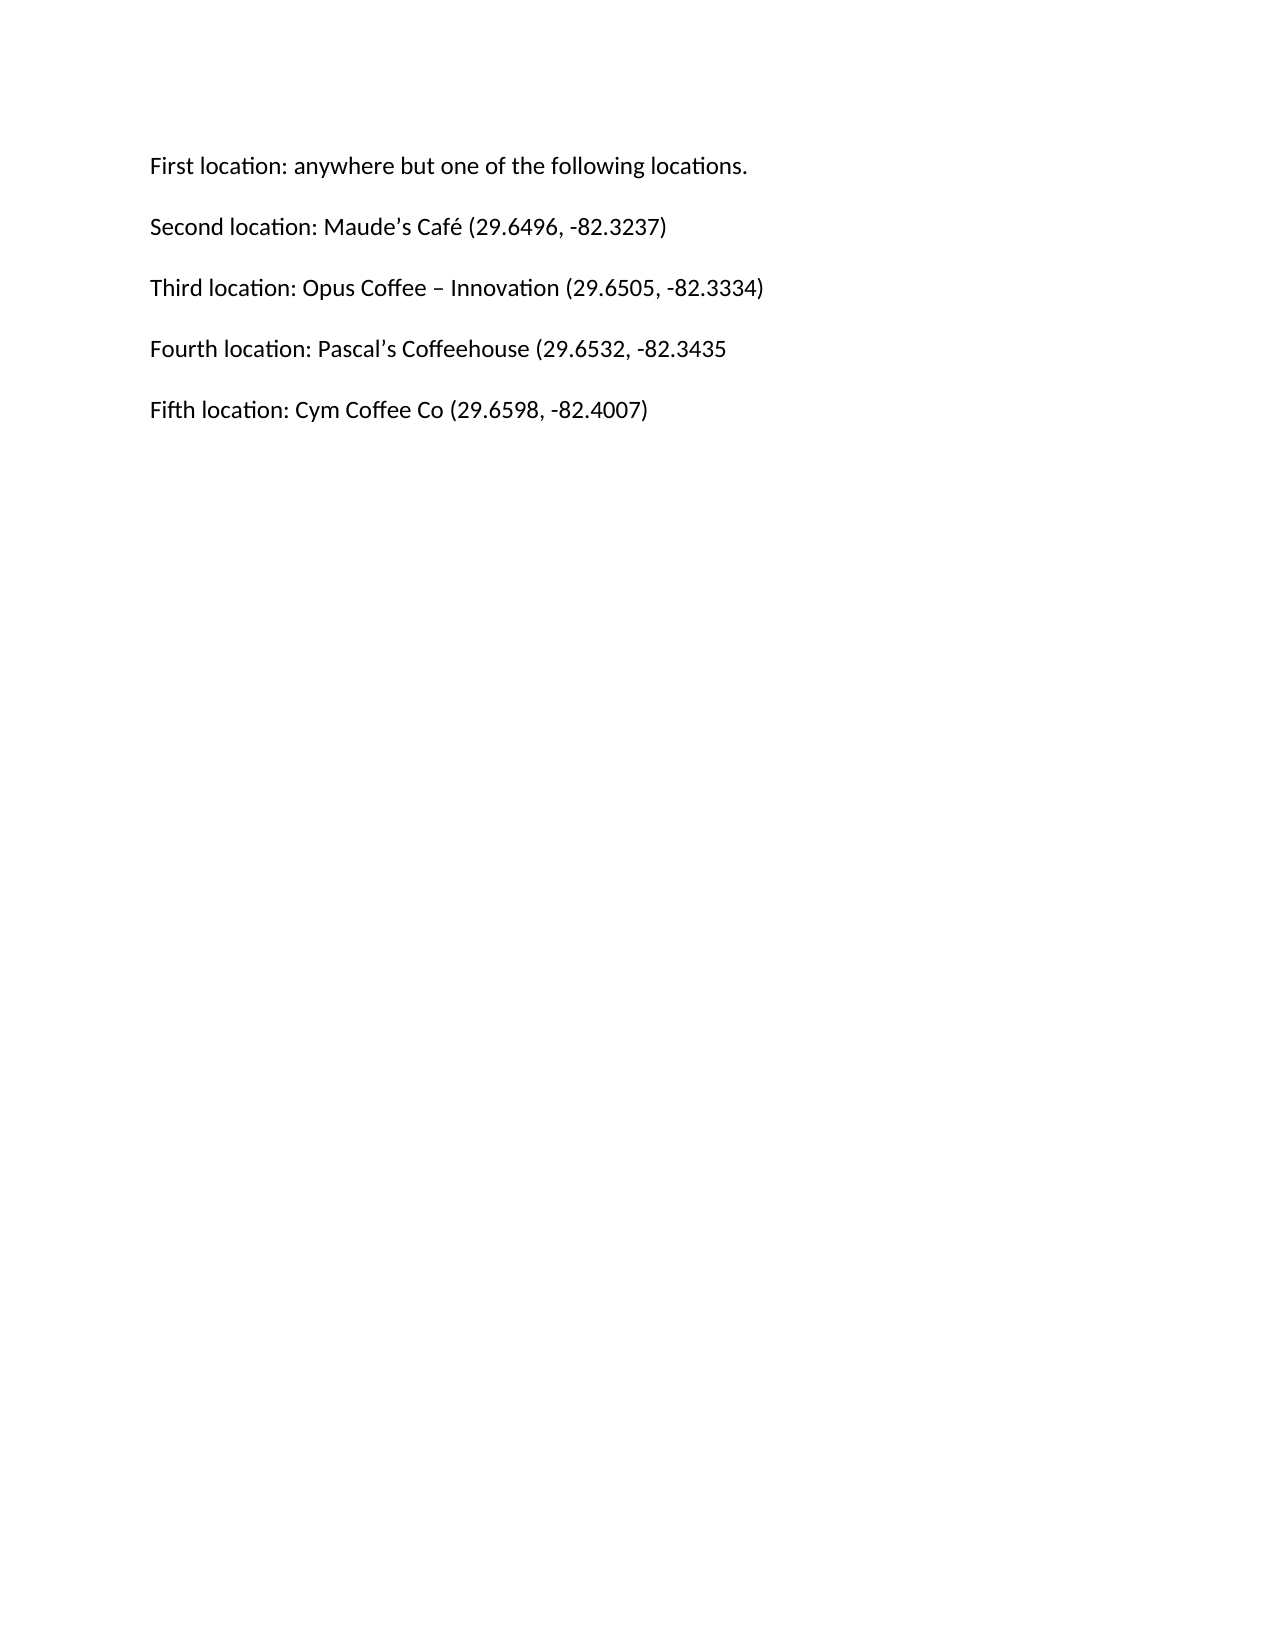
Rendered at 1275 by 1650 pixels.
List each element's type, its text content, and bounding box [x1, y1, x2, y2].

text Second location: Maude’s Café (29.6496, -82.3237) [150, 211, 1125, 242]
text Fourth location: Pascal’s Coffeehouse (29.6532, -82.3435 [150, 333, 1125, 364]
text Third location: Opus Coffee – Innovation (29.6505, -82.3334) [150, 272, 1125, 303]
text First location: anywhere but one of the following locations. [150, 150, 1125, 181]
text Fifth location: Cym Coffee Co (29.6598, -82.4007) [150, 394, 1125, 425]
